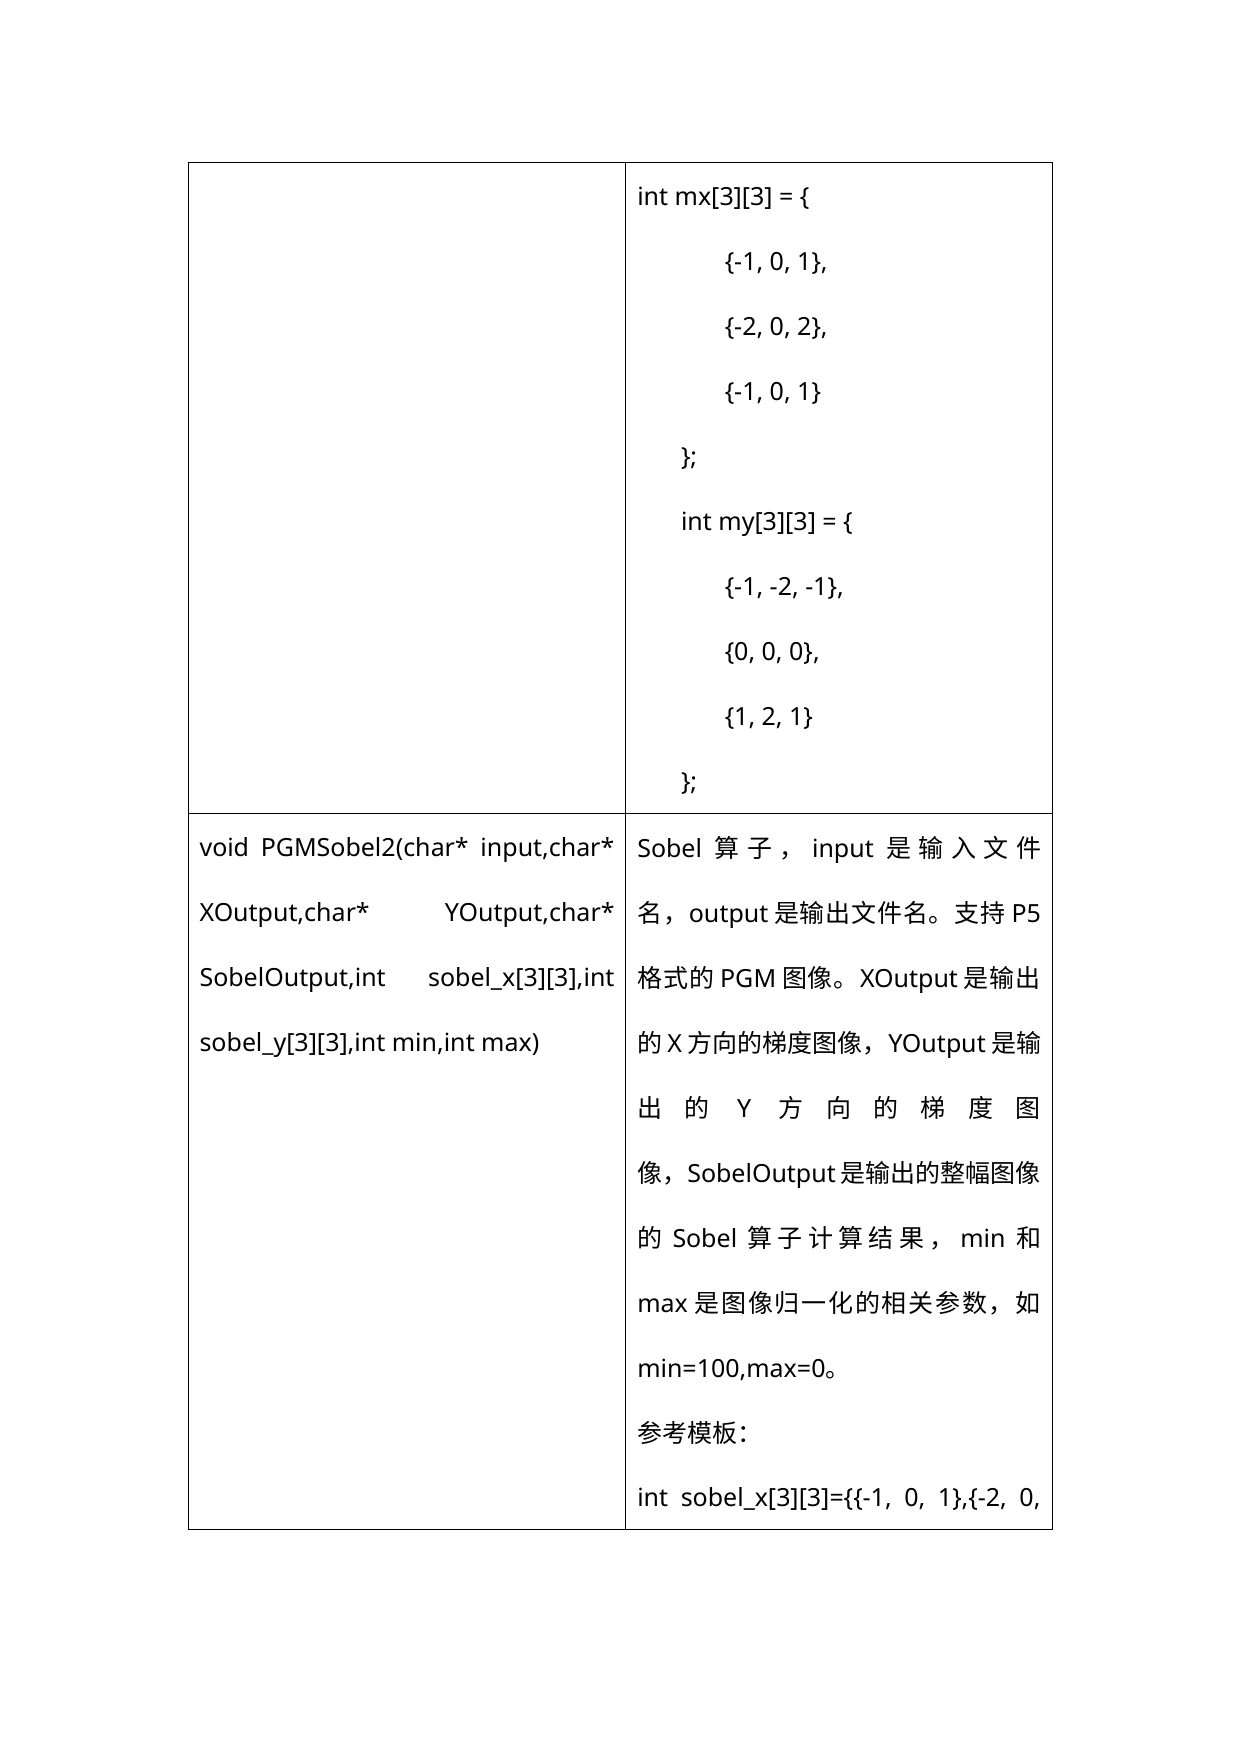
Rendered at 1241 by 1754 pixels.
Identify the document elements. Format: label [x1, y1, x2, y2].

table_cell [189, 814, 625, 1529]
table_cell [626, 814, 1052, 1529]
table_cell [626, 163, 1052, 813]
table_cell [189, 163, 625, 813]
